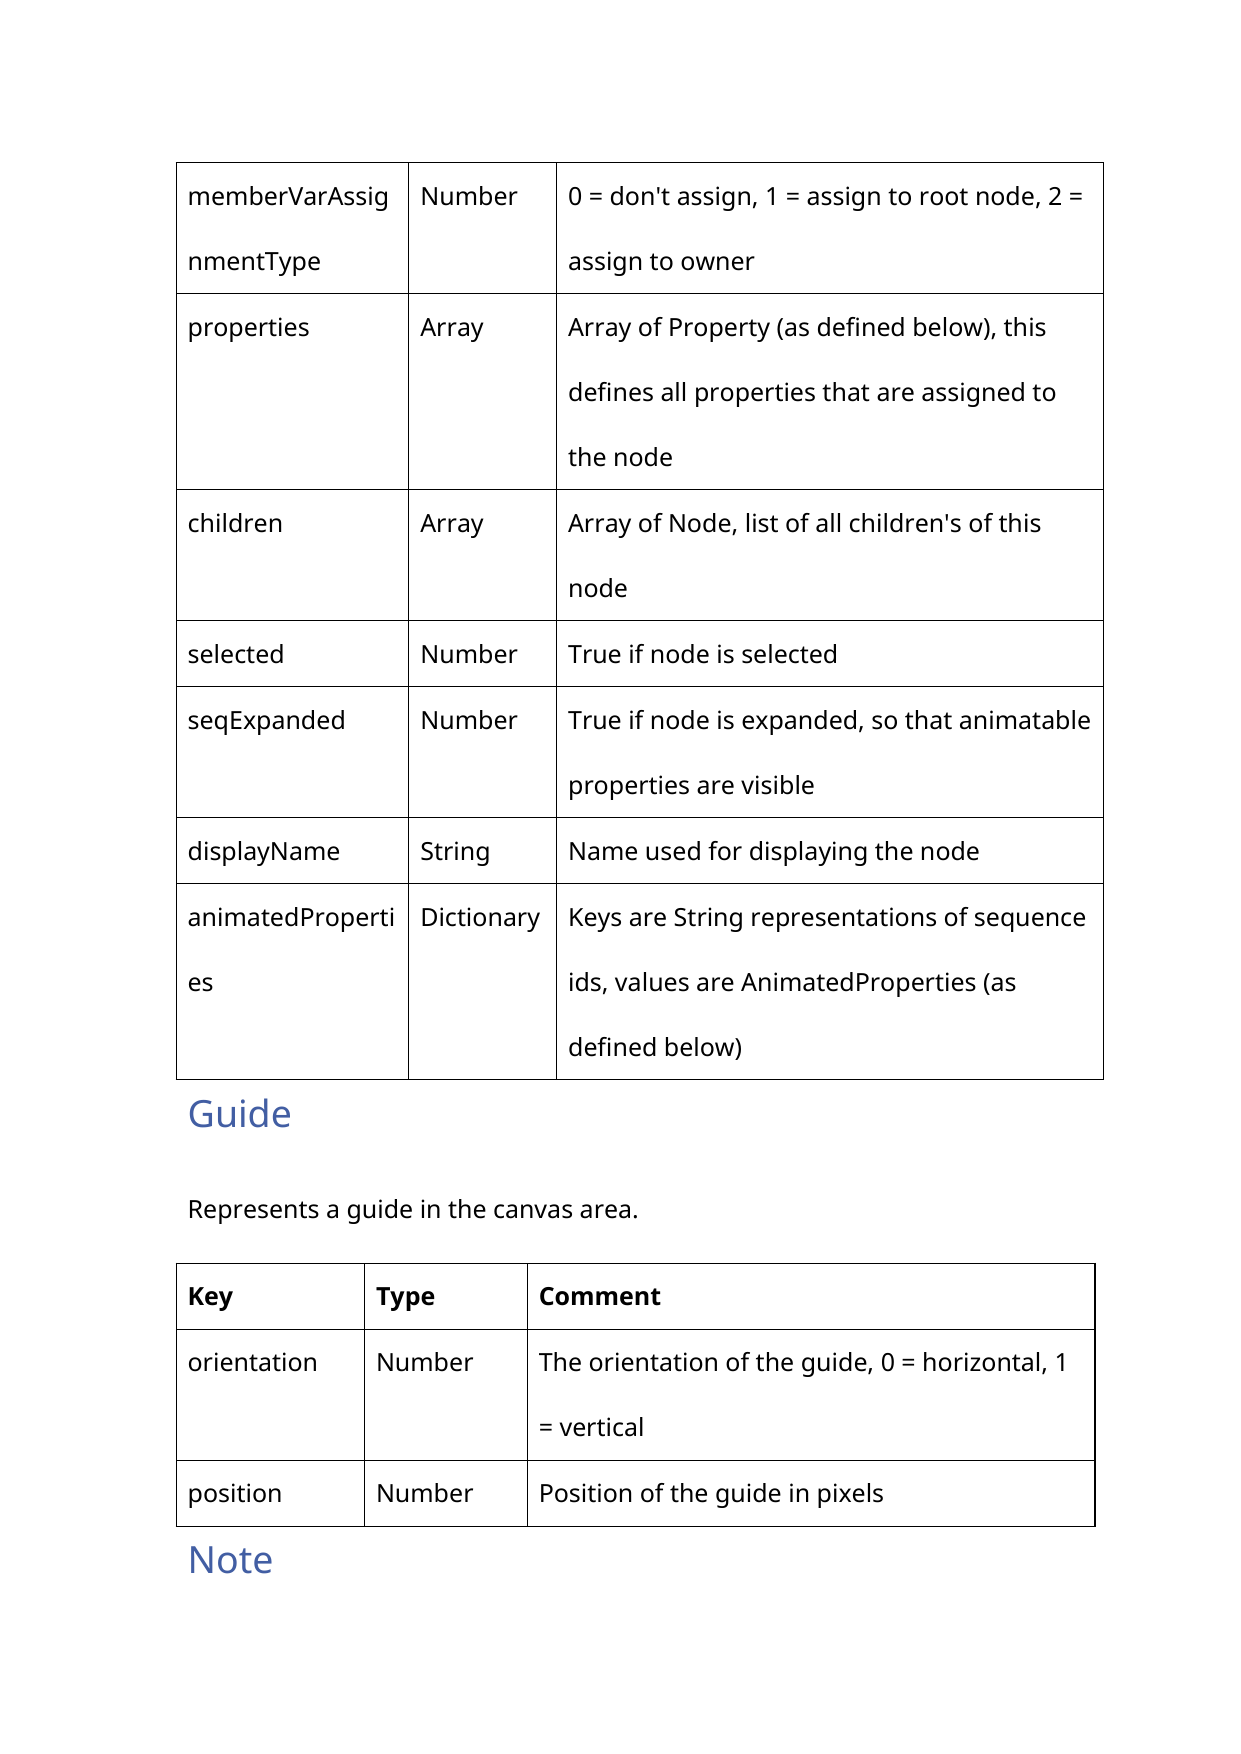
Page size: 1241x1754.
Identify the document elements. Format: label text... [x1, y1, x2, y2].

table_header Comment [528, 1264, 1094, 1328]
table_cell 0 = don't assign, 1 = assign to root node, 2 = assign to owner [557, 163, 1103, 293]
table_cell animatedProperties [177, 884, 408, 1079]
text Guide [187, 1080, 1053, 1145]
table_cell position [177, 1461, 364, 1526]
table_cell Array [409, 490, 556, 620]
table_cell memberVarAssignmentType [177, 163, 408, 293]
table_cell properties [177, 294, 408, 489]
table_cell displayName [177, 818, 408, 883]
table_cell Number [365, 1330, 527, 1459]
table_cell children [177, 490, 408, 620]
table_header Key [177, 1264, 364, 1328]
text Represents a guide in the canvas area. [187, 1177, 1053, 1242]
table_cell Keys are String representations of sequence ids, values are AnimatedProperties (as defined below) [557, 884, 1103, 1079]
table_cell orientation [177, 1330, 364, 1459]
table_header Type [365, 1264, 527, 1328]
table_cell Position of the guide in pixels [528, 1461, 1094, 1526]
table_cell The orientation of the guide, 0 = horizontal, 1 = vertical [528, 1330, 1094, 1459]
table_cell seqExpanded [177, 687, 408, 817]
table_cell True if node is expanded, so that animatable properties are visible [557, 687, 1103, 817]
table_cell Number [409, 163, 556, 293]
table_cell Array of Node, list of all children's of this node [557, 490, 1103, 620]
table_cell Dictionary [409, 884, 556, 1079]
table_cell Name used for displaying the node [557, 818, 1103, 883]
table_cell Array [409, 294, 556, 489]
table_cell String [409, 818, 556, 883]
table_cell Array of Property (as defined below), this defines all properties that are assigned to the node [557, 294, 1103, 489]
table_cell True if node is selected [557, 621, 1103, 686]
text Note [187, 1527, 1053, 1592]
table_cell Number [409, 621, 556, 686]
table_cell Number [409, 687, 556, 817]
table_cell selected [177, 621, 408, 686]
table_cell Number [365, 1461, 527, 1526]
